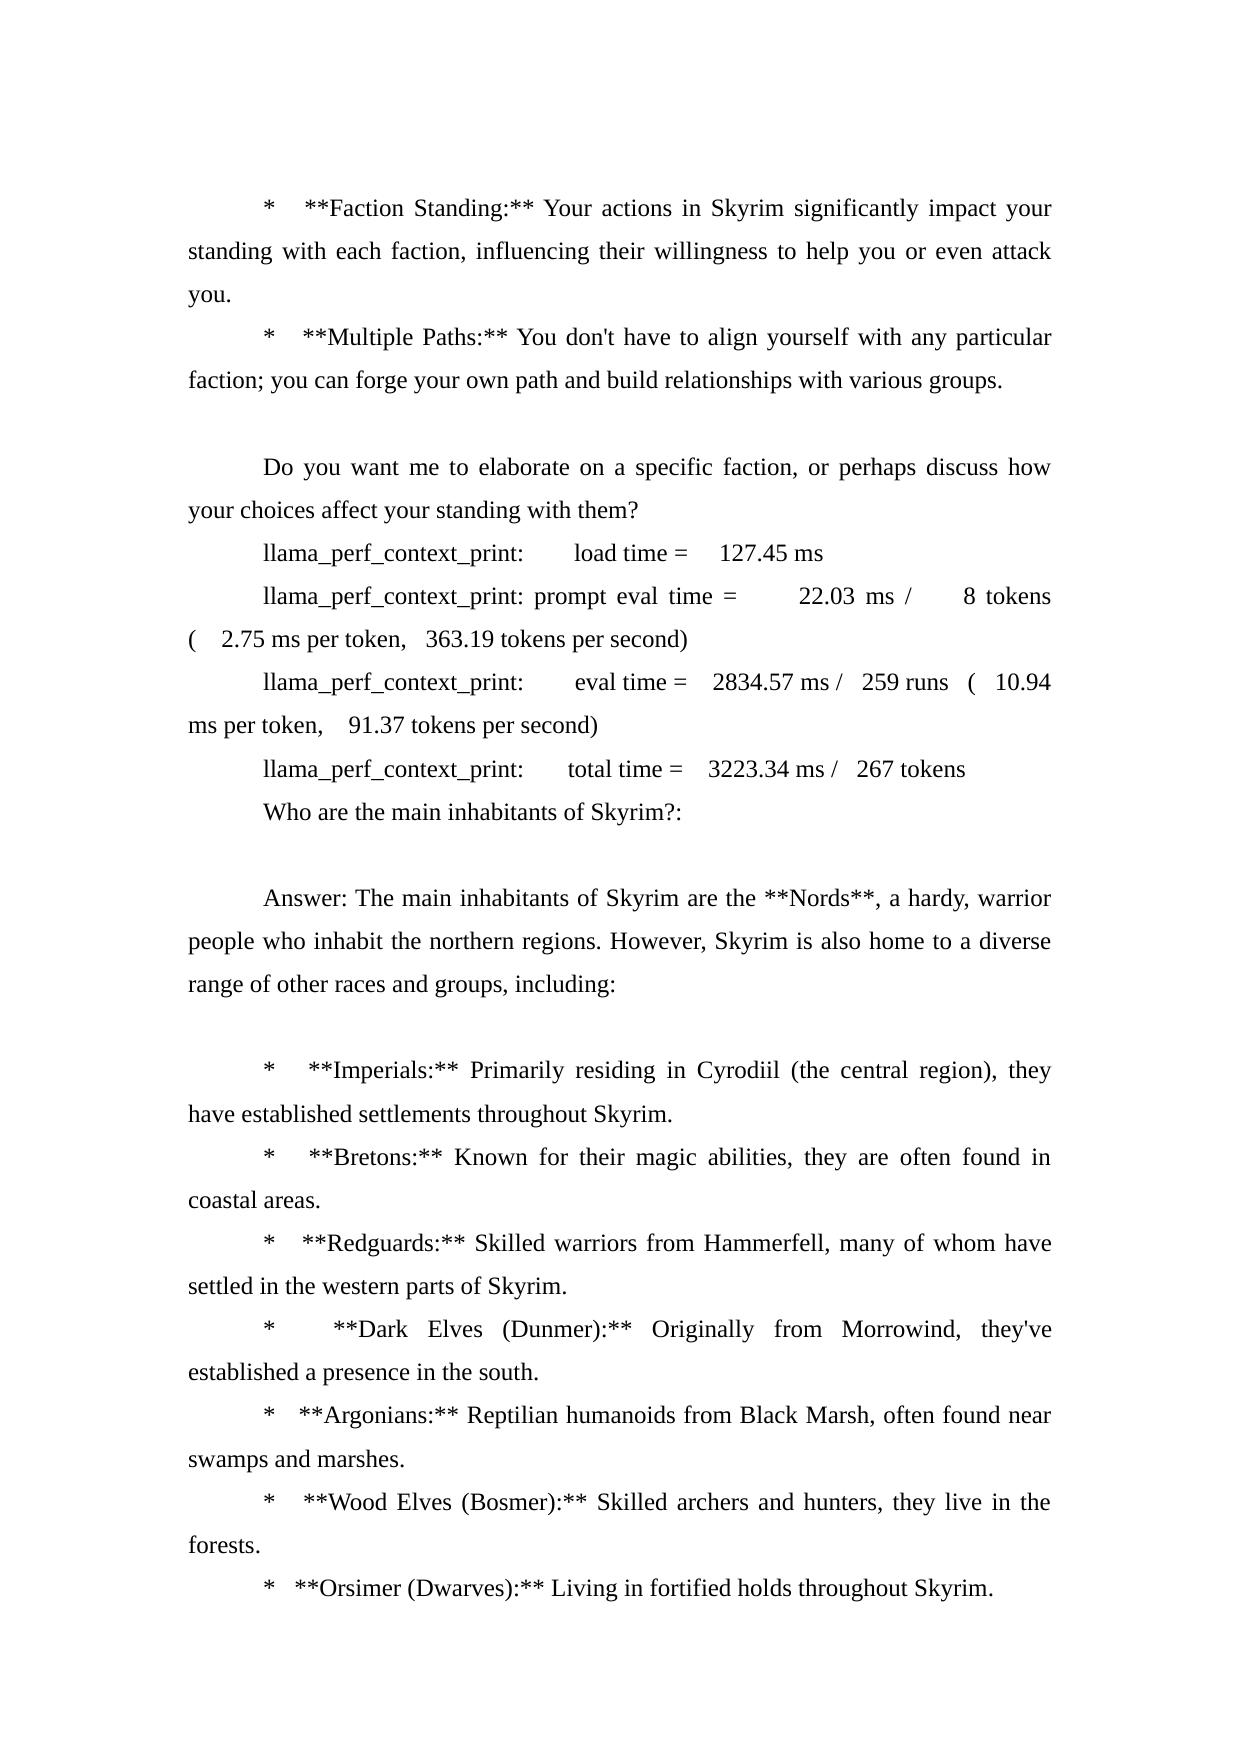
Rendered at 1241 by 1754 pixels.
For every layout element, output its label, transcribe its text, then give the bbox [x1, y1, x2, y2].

text llama_perf_context_print: eval time = 2834.57 ms / 259 runs ( 10.94 ms per token, 91.37 tokens per second) [188, 667, 1052, 739]
text llama_perf_context_print: load time = 127.45 ms [188, 538, 1052, 567]
text * **Orsimer (Dwarves):** Living in fortified holds throughout Skyrim. [188, 1573, 1052, 1602]
text * **Bretons:** Known for their magic abilities, they are often found in coastal areas. [188, 1142, 1052, 1214]
text * **Imperials:** Primarily residing in Cyrodiil (the central region), they have established settlements throughout Skyrim. [188, 1056, 1052, 1127]
text Do you want me to elaborate on a specific faction, or perhaps discuss how your choices affect your standing with them? [188, 452, 1052, 524]
text llama_perf_context_print: total time = 3223.34 ms / 267 tokens [188, 754, 1052, 782]
text * **Faction Standing:** Your actions in Skyrim significantly impact your standing with each faction, influencing their willingness to help you or even attack you. [188, 193, 1052, 308]
text * **Multiple Paths:** You don't have to align yourself with any particular faction; you can forge your own path and build relationships with various groups. [188, 322, 1052, 394]
text llama_perf_context_print: prompt eval time = 22.03 ms / 8 tokens ( 2.75 ms per token, 363.19 tokens per second) [188, 581, 1052, 653]
text Who are the main inhabitants of Skyrim?: [188, 797, 1052, 826]
text * **Wood Elves (Bosmer):** Skilled archers and hunters, they live in the forests. [188, 1487, 1052, 1559]
text Answer: The main inhabitants of Skyrim are the **Nords**, a hardy, warrior people who inhabit the northern regions. However, Skyrim is also home to a diverse range of other races and groups, including: [188, 883, 1052, 998]
text * **Redguards:** Skilled warriors from Hammerfell, many of whom have settled in the western parts of Skyrim. [188, 1228, 1052, 1300]
text * **Dark Elves (Dunmer):** Originally from Morrowind, they've established a presence in the south. [188, 1314, 1052, 1386]
text * **Argonians:** Reptilian humanoids from Black Marsh, often found near swamps and marshes. [188, 1401, 1052, 1472]
